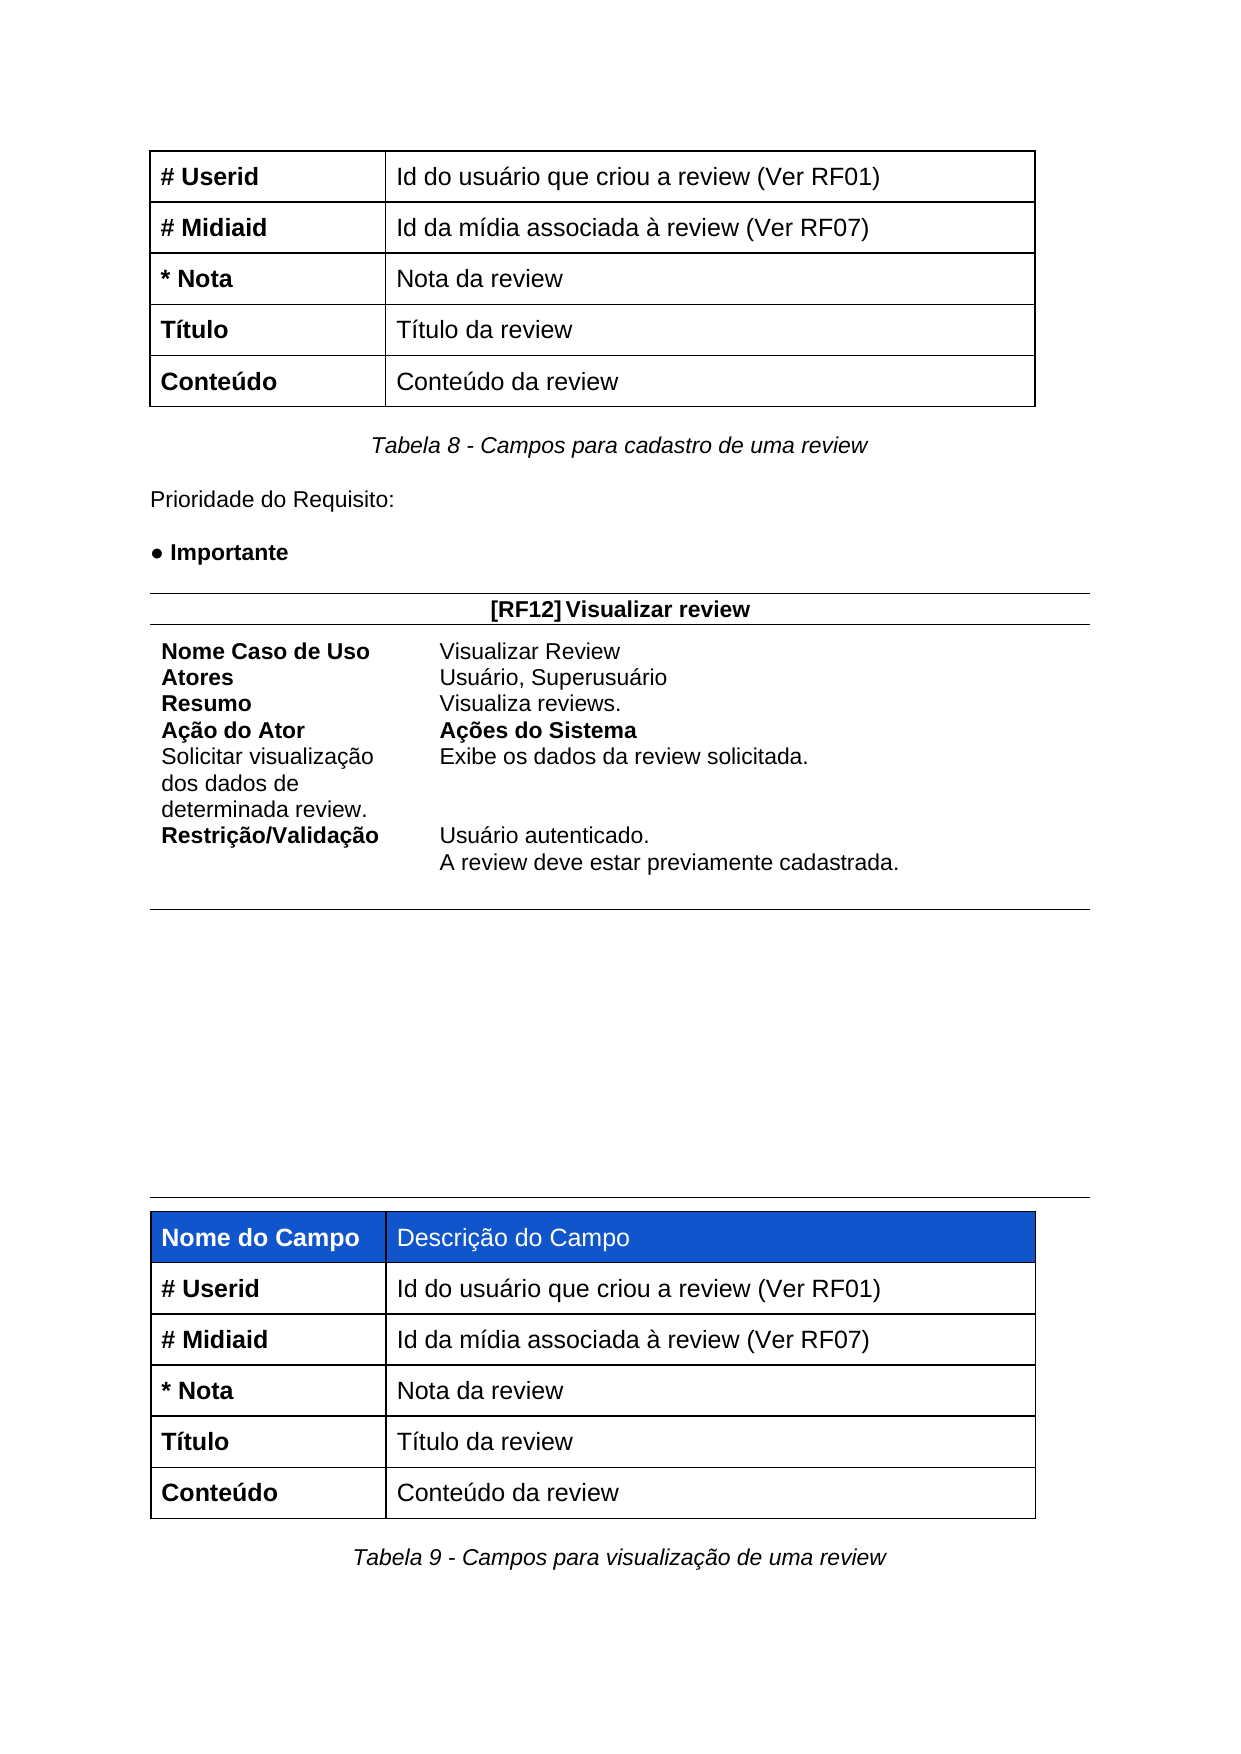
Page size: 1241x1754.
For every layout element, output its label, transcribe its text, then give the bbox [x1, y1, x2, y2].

table_cell * Nota [151, 254, 385, 303]
text Tabela 9 - Campos para visualização de uma review [150, 1544, 1090, 1570]
table_cell Id da mídia associada à review (Ver RF07) [387, 1315, 1035, 1364]
table_cell Restrição/Validação [150, 822, 428, 884]
text Tabela 8 - Campos para cadastro de uma review [150, 432, 1090, 459]
table_cell Atores [150, 664, 428, 690]
list Visualizar review [150, 594, 1090, 624]
table_cell Ações do Sistema [428, 717, 1069, 743]
table_cell Id do usuário que criou a review (Ver RF01) [387, 1263, 1035, 1313]
table_cell # Userid [151, 152, 385, 201]
table_cell Ação do Ator [150, 717, 428, 743]
table_cell Nota da review [386, 254, 1034, 303]
table_cell Conteúdo da review [386, 356, 1034, 406]
table_cell Nota da review [387, 1366, 1035, 1415]
table_cell # Userid [152, 1263, 385, 1313]
table_cell Id da mídia associada à review (Ver RF07) [386, 203, 1034, 252]
table_cell Título da review [386, 305, 1034, 354]
table_cell Usuário autenticado. A review deve estar previamente cadastrada. [428, 822, 1069, 884]
text ● Importante [150, 539, 1090, 566]
table_cell # Midiaid [151, 203, 385, 252]
table_cell # Midiaid [152, 1315, 385, 1364]
table_cell * Nota [152, 1366, 385, 1415]
text Prioridade do Requisito: [150, 486, 1090, 512]
table_header Nome Caso de Uso [150, 638, 428, 664]
table_cell Conteúdo da review [387, 1468, 1035, 1517]
table_cell Título [152, 1417, 385, 1466]
table_header Descrição do Campo [387, 1212, 1035, 1262]
table_cell Título [151, 305, 385, 354]
table_cell Conteúdo [151, 356, 385, 406]
table_cell Exibe os dados da review solicitada. [428, 743, 1069, 822]
table_cell Id do usuário que criou a review (Ver RF01) [386, 152, 1034, 201]
table_header Nome do Campo [152, 1212, 385, 1262]
table_cell Resumo [150, 690, 428, 717]
table_cell Usuário, Superusuário [428, 664, 1069, 690]
table_cell Visualiza reviews. [428, 690, 1069, 717]
table_header Visualizar Review [428, 638, 1069, 664]
table_cell Título da review [387, 1417, 1035, 1466]
table_cell Conteúdo [152, 1468, 385, 1517]
table_cell Solicitar visualização dos dados de determinada review. [150, 743, 428, 822]
